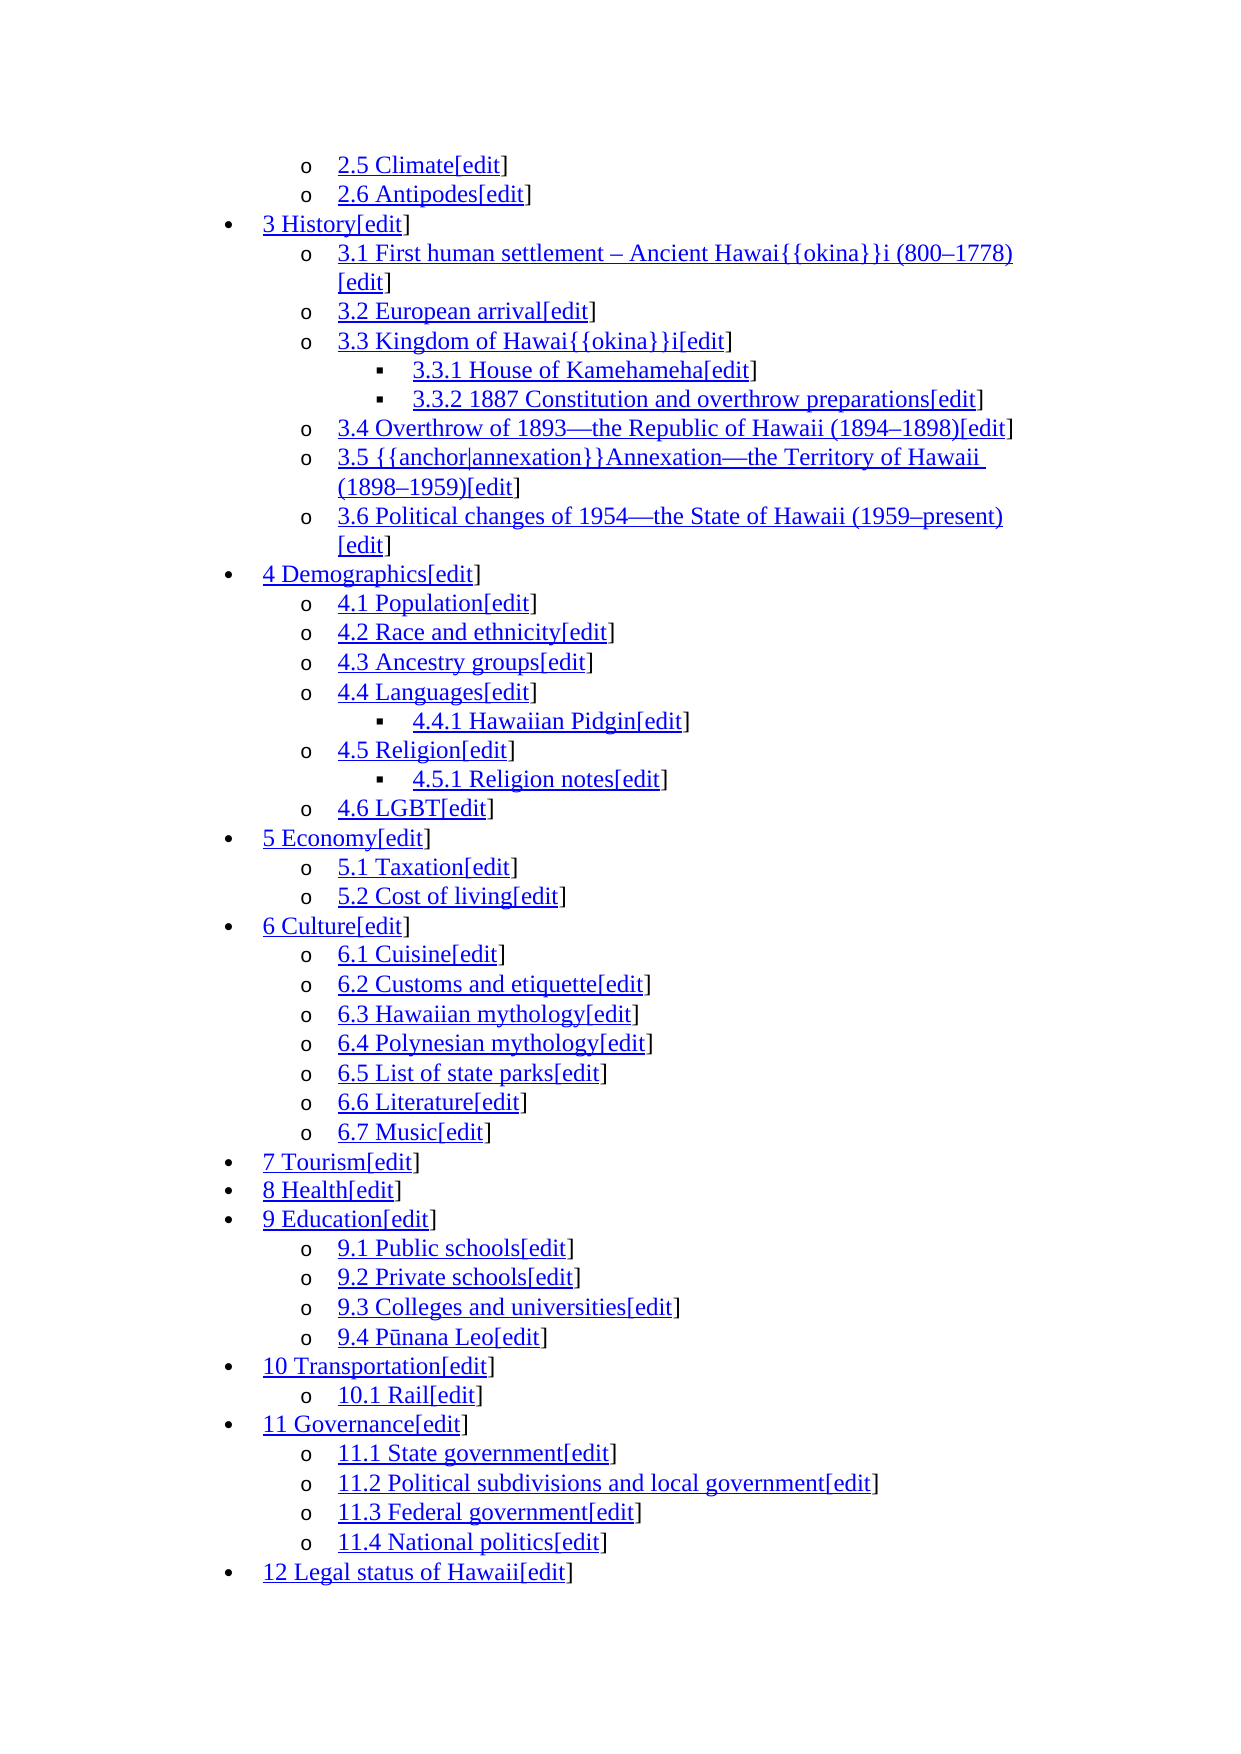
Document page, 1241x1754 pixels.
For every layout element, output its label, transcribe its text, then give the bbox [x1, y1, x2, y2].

list 6.5 List of state parks[edit] [300, 1058, 1053, 1087]
list 7 Tourism[edit] [225, 1147, 1053, 1175]
list 4 Demographics[edit] [225, 559, 1053, 588]
list 4.3 Ancestry groups[edit] [300, 647, 1053, 677]
list 3.2 European arrival[edit] [300, 296, 1053, 326]
list 9.1 Public schools[edit] [300, 1233, 1053, 1262]
list 12 Legal status of Hawaii[edit] [225, 1557, 1053, 1585]
list 4.4.1 Hawaiian Pidgin[edit] [375, 706, 1053, 735]
list 3.4 Overthrow of 1893—the Republic of Hawaii (1894–1898)[edit] [300, 413, 1053, 442]
list 3.3.2 1887 Constitution and overthrow preparations[edit] [375, 384, 1053, 413]
list 9 Education[edit] [225, 1204, 1053, 1233]
list 2.6 Antipodes[edit] [300, 179, 1053, 209]
list 3.6 Political changes of 1954—the State of Hawaii (1959–present)[edit] [300, 501, 1053, 559]
list 9.2 Private schools[edit] [300, 1262, 1053, 1292]
list 3.1 First human settlement – Ancient Hawai{{okina}}i (800–1778)[edit] [300, 238, 1053, 296]
list 11 Governance[edit] [225, 1409, 1053, 1438]
list 3.5 {{anchor|annexation}}Annexation—the Territory of Hawaii (1898–1959)[edit] [300, 442, 1053, 501]
list 10.1 Rail[edit] [300, 1380, 1053, 1409]
list 6.7 Music[edit] [300, 1117, 1053, 1147]
list 11.2 Political subdivisions and local government[edit] [300, 1468, 1053, 1497]
list 5 Economy[edit] [225, 823, 1053, 852]
list 3 History[edit] [225, 209, 1053, 238]
list 10 Transportation[edit] [225, 1351, 1053, 1380]
list 4.4 Languages[edit] [300, 677, 1053, 706]
list 6.6 Literature[edit] [300, 1087, 1053, 1117]
list 8 Health[edit] [225, 1175, 1053, 1204]
list 5.1 Taxation[edit] [300, 852, 1053, 881]
list 5.2 Cost of living[edit] [300, 881, 1053, 911]
list 2.5 Climate[edit] [300, 150, 1053, 179]
list 6 Culture[edit] [225, 911, 1053, 939]
list 6.4 Polynesian mythology[edit] [300, 1028, 1053, 1058]
list 11.4 National politics[edit] [300, 1527, 1053, 1557]
list 6.3 Hawaiian mythology[edit] [300, 999, 1053, 1028]
list 9.3 Colleges and universities[edit] [300, 1292, 1053, 1322]
list 6.2 Customs and etiquette[edit] [300, 969, 1053, 999]
list 3.3.1 House of Kamehameha[edit] [375, 355, 1053, 384]
list 11.1 State government[edit] [300, 1438, 1053, 1468]
list 11.3 Federal government[edit] [300, 1497, 1053, 1527]
list 4.2 Race and ethnicity[edit] [300, 617, 1053, 647]
list 4.5 Religion[edit] [300, 735, 1053, 764]
list 3.3 Kingdom of Hawai{{okina}}i[edit] [300, 326, 1053, 355]
list 9.4 Pūnana Leo[edit] [300, 1322, 1053, 1351]
list 4.5.1 Religion notes[edit] [375, 764, 1053, 793]
list 4.6 LGBT[edit] [300, 793, 1053, 823]
list 4.1 Population[edit] [300, 588, 1053, 617]
list 6.1 Cuisine[edit] [300, 939, 1053, 969]
